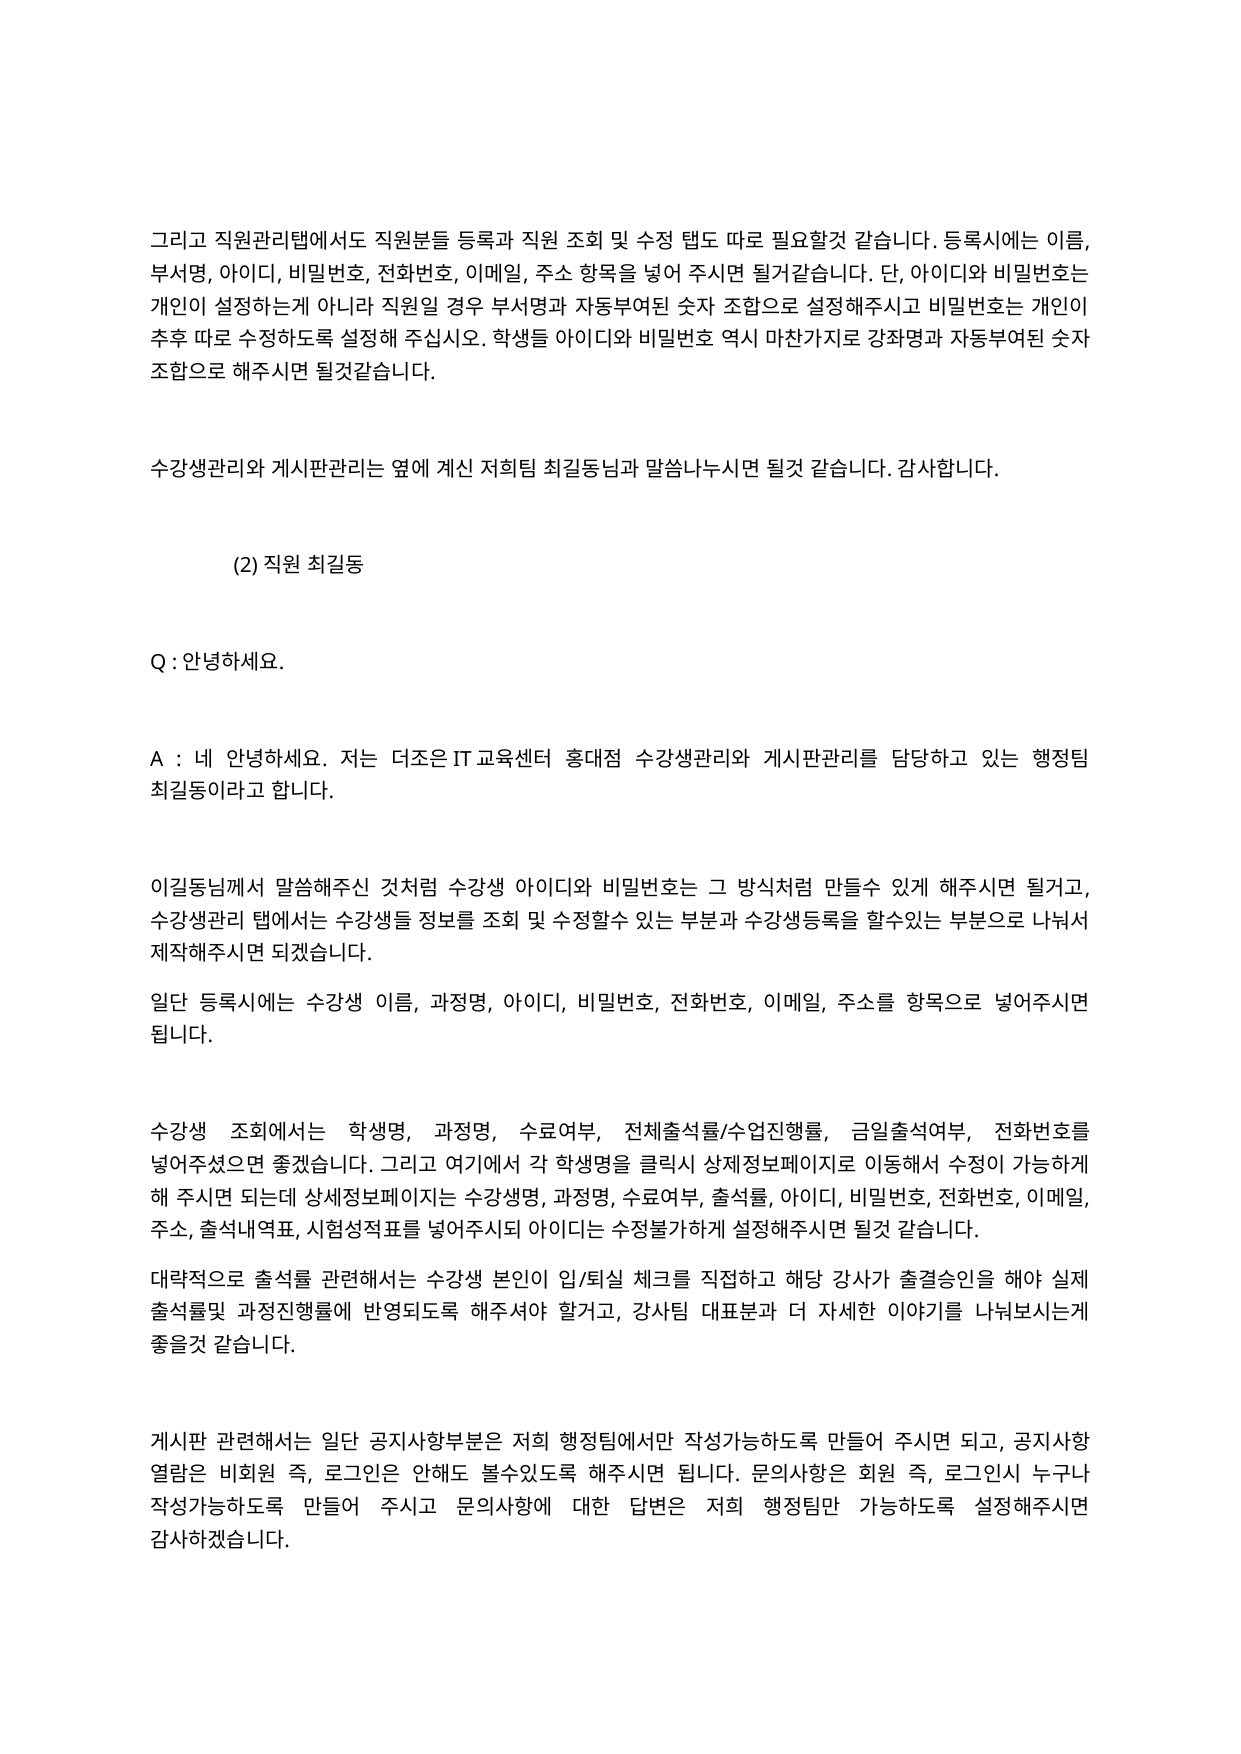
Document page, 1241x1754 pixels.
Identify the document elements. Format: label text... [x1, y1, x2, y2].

text 수강생관리와 게시판관리는 옆에 계신 저희팀 최길동님과 말씀나누시면 될것 같습니다. 감사합니다. [150, 452, 1090, 482]
text 게시판 관련해서는 일단 공지사항부분은 저희 행정팀에서만 작성가능하도록 만들어 주시면 되고, 공지사항 열람은 비회원 즉, 로그인은 안해도 볼수있도록 해주시면 됩니다. 문의사항은 회원 즉, 로그인시 누구나 작성가능하도록 만들어 주시고 문의사항에 대한 답변은 저희 행정팀만 가능하도록 설정해주시면 감사하겠습니다. [150, 1425, 1090, 1553]
text 대략적으로 출석률 관련해서는 수강생 본인이 입/퇴실 체크를 직접하고 해당 강사가 출결승인을 해야 실제 출석률및 과정진행률에 반영되도록 해주셔야 할거고, 강사팀 대표분과 더 자세한 이야기를 나눠보시는게 좋을것 같습니다. [150, 1263, 1090, 1358]
text 이길동님께서 말씀해주신 것처럼 수강생 아이디와 비밀번호는 그 방식처럼 만들수 있게 해주시면 될거고, 수강생관리 탭에서는 수강생들 정보를 조회 및 수정할수 있는 부분과 수강생등록을 할수있는 부분으로 나눠서 제작해주시면 되겠습니다. [150, 871, 1090, 967]
text (2) 직원 최길동 [150, 548, 1090, 579]
text 일단 등록시에는 수강생 이름, 과정명, 아이디, 비밀번호, 전화번호, 이메일, 주소를 항목으로 넣어주시면 됩니다. [150, 986, 1090, 1049]
text 그리고 직원관리탭에서도 직원분들 등록과 직원 조회 및 수정 탭도 따로 필요할것 같습니다. 등록시에는 이름, 부서명, 아이디, 비밀번호, 전화번호, 이메일, 주소 항목을 넣어 주시면 될거같습니다. 단, 아이디와 비밀번호는 개인이 설정하는게 아니라 직원일 경우 부서명과 자동부여된 숫자 조합으로 설정해주시고 비밀번호는 개인이 추후 따로 수정하도록 설정해 주십시오. 학생들 아이디와 비밀번호 역시 마찬가지로 강좌명과 자동부여된 숫자 조합으로 해주시면 될것같습니다. [150, 224, 1090, 386]
text A : 네 안녕하세요. 저는 더조은IT교육센터 홍대점 수강생관리와 게시판관리를 담당하고 있는 행정팀 최길동이라고 합니다. [150, 742, 1090, 805]
text 수강생 조회에서는 학생명, 과정명, 수료여부, 전체출석률/수업진행률, 금일출석여부, 전화번호를 넣어주셨으면 좋겠습니다. 그리고 여기에서 각 학생명을 클릭시 상제정보페이지로 이동해서 수정이 가능하게 해 주시면 되는데 상세정보페이지는 수강생명, 과정명, 수료여부, 출석률, 아이디, 비밀번호, 전화번호, 이메일, 주소, 출석내역표, 시험성적표를 넣어주시되 아이디는 수정불가하게 설정해주시면 될것 같습니다. [150, 1115, 1090, 1244]
text Q : 안녕하세요. [150, 645, 1090, 676]
